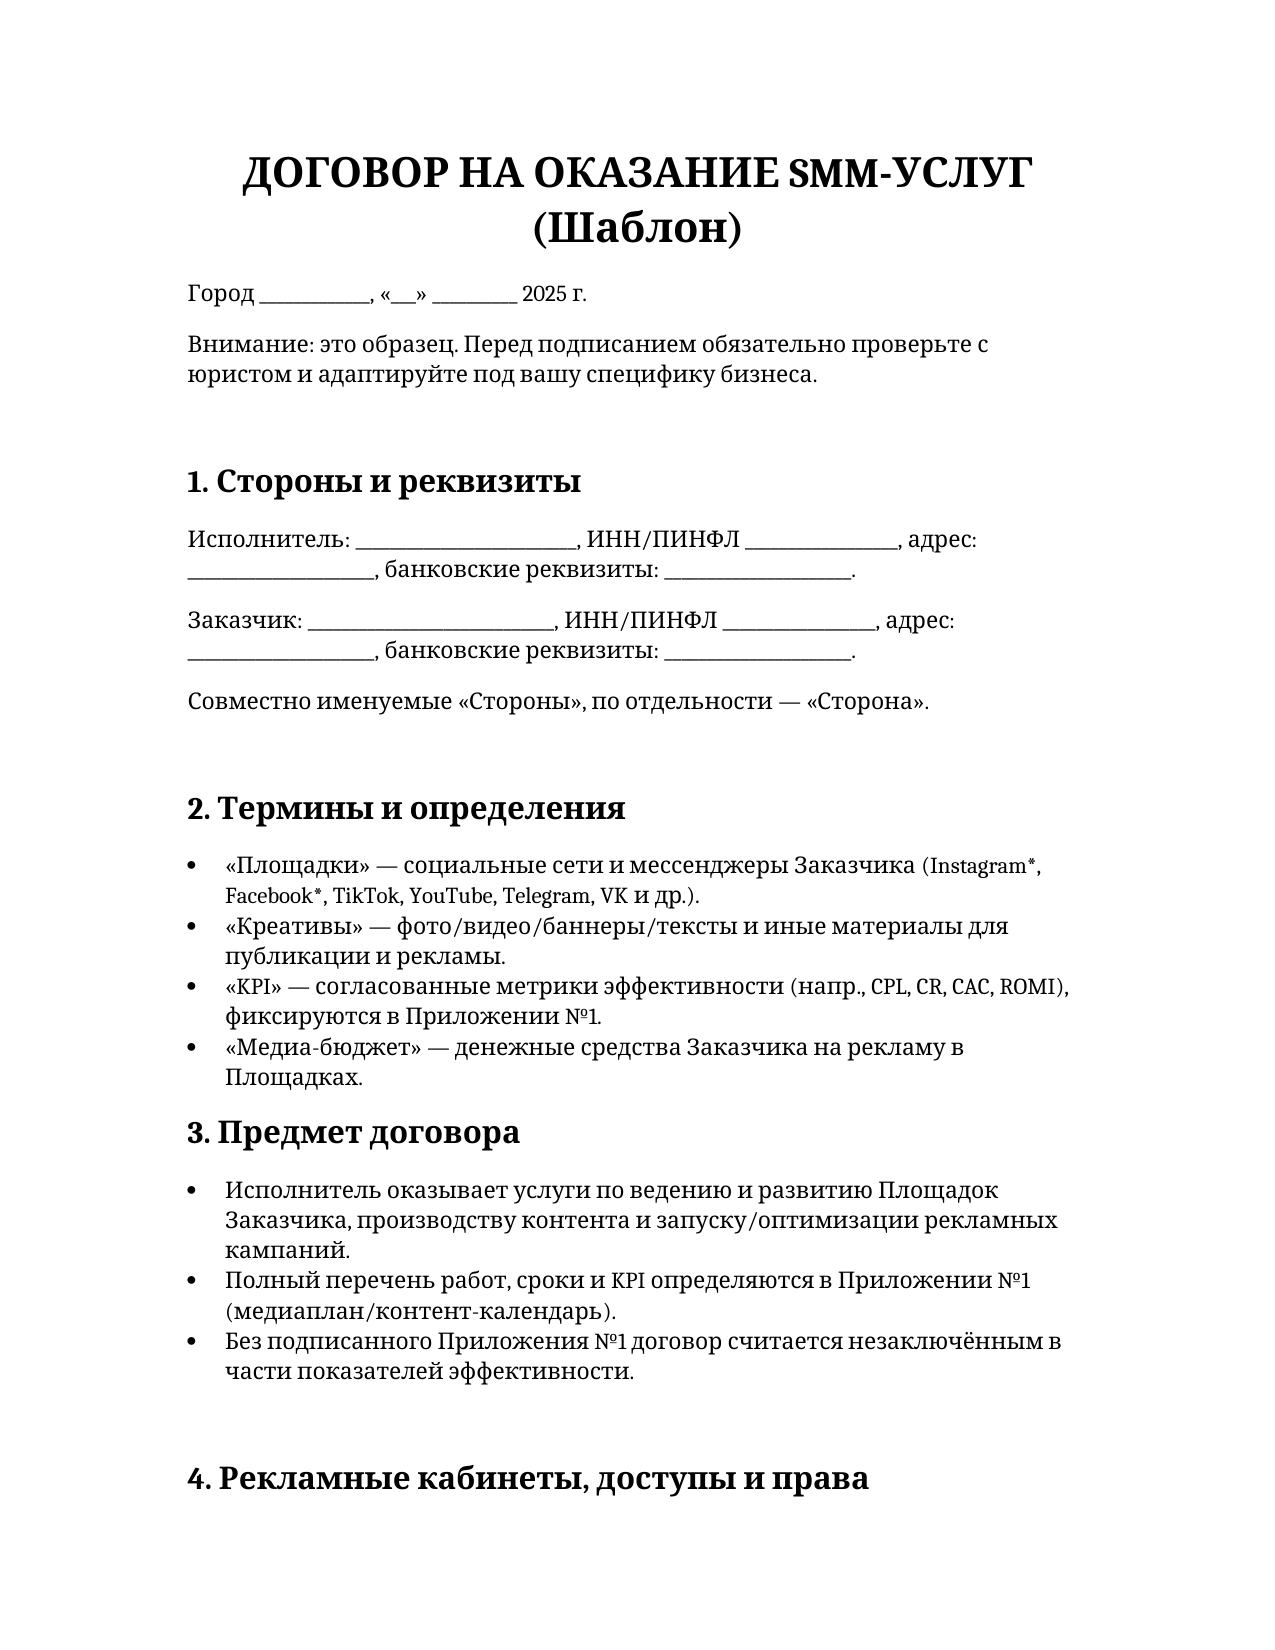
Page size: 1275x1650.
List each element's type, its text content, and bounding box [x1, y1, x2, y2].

list «KPI» — согласованные метрики эффективности (напр., CPL, CR, CAC, ROMI), фиксируются в Приложении №1. [187, 974, 1087, 1031]
text ДОГОВОР НА ОКАЗАНИЕ SMM-УСЛУГ (Шаблон) [187, 150, 1087, 253]
list Полный перечень работ, сроки и KPI определяются в Приложении №1 (медиаплан/контент-календарь). [187, 1268, 1087, 1325]
text 1. Стороны и реквизиты [187, 464, 1087, 500]
list «Креативы» — фото/видео/баннеры/тексты и иные материалы для публикации и рекламы. [187, 913, 1087, 970]
text Совместно именуемые «Стороны», по отдельности — «Сторона». [187, 689, 1087, 715]
text 2. Термины и определения [187, 791, 1087, 827]
text 3. Предмет договора [187, 1116, 1087, 1152]
text Внимание: это образец. Перед подписанием обязательно проверьте с юристом и адаптируйте под вашу специфику бизнеса. [187, 332, 1087, 389]
text Исполнитель: __________________________, ИНН/ПИНФЛ __________________, адрес: ______________________, банковские реквизиты: ______________________. [187, 526, 1087, 583]
text Заказчик: _____________________________, ИНН/ПИНФЛ __________________, адрес: ______________________, банковские реквизиты: ______________________. [187, 608, 1087, 664]
list «Площадки» — социальные сети и мессенджеры Заказчика (Instagram*, Facebook*, TikTok, YouTube, Telegram, VK и др.). [187, 853, 1087, 910]
list Без подписанного Приложения №1 договор считается незаключённым в части показателей эффективности. [187, 1329, 1087, 1385]
list «Медиа-бюджет» — денежные средства Заказчика на рекламу в Площадках. [187, 1034, 1087, 1091]
text 4. Рекламные кабинеты, доступы и права [187, 1461, 1087, 1497]
text Город _____________, «___» __________ 2025 г. [187, 281, 1087, 307]
list Исполнитель оказывает услуги по ведению и развитию Площадок Заказчика, производству контента и запуску/оптимизации рекламных кампаний. [187, 1178, 1087, 1264]
